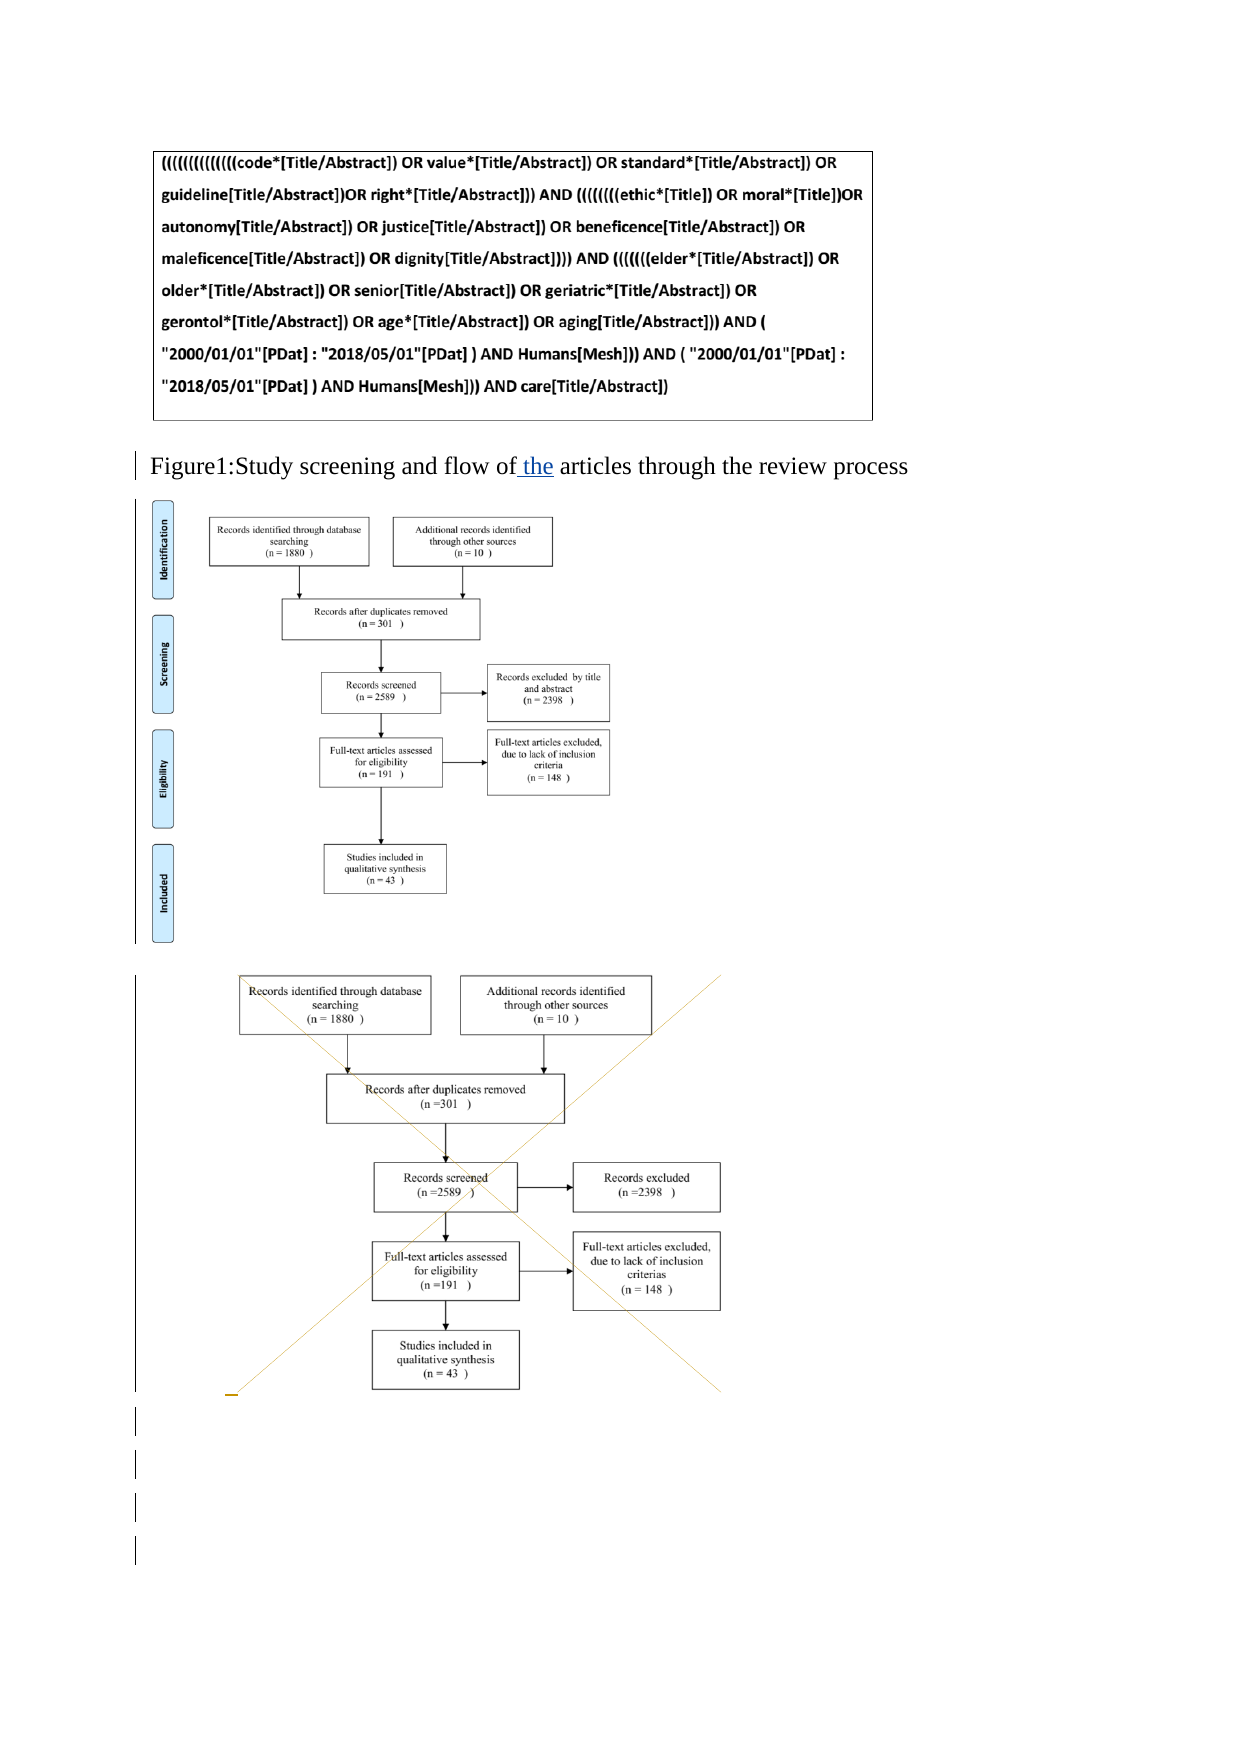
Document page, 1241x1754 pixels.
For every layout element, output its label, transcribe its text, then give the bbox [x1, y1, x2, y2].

picture [481, 975, 722, 1392]
text Figure1:Study screening and flow of articles through the review process [150, 451, 1090, 480]
picture [150, 150, 874, 421]
picture [238, 974, 720, 1182]
picture [237, 976, 478, 1391]
picture [150, 498, 612, 945]
picture [238, 1185, 720, 1393]
